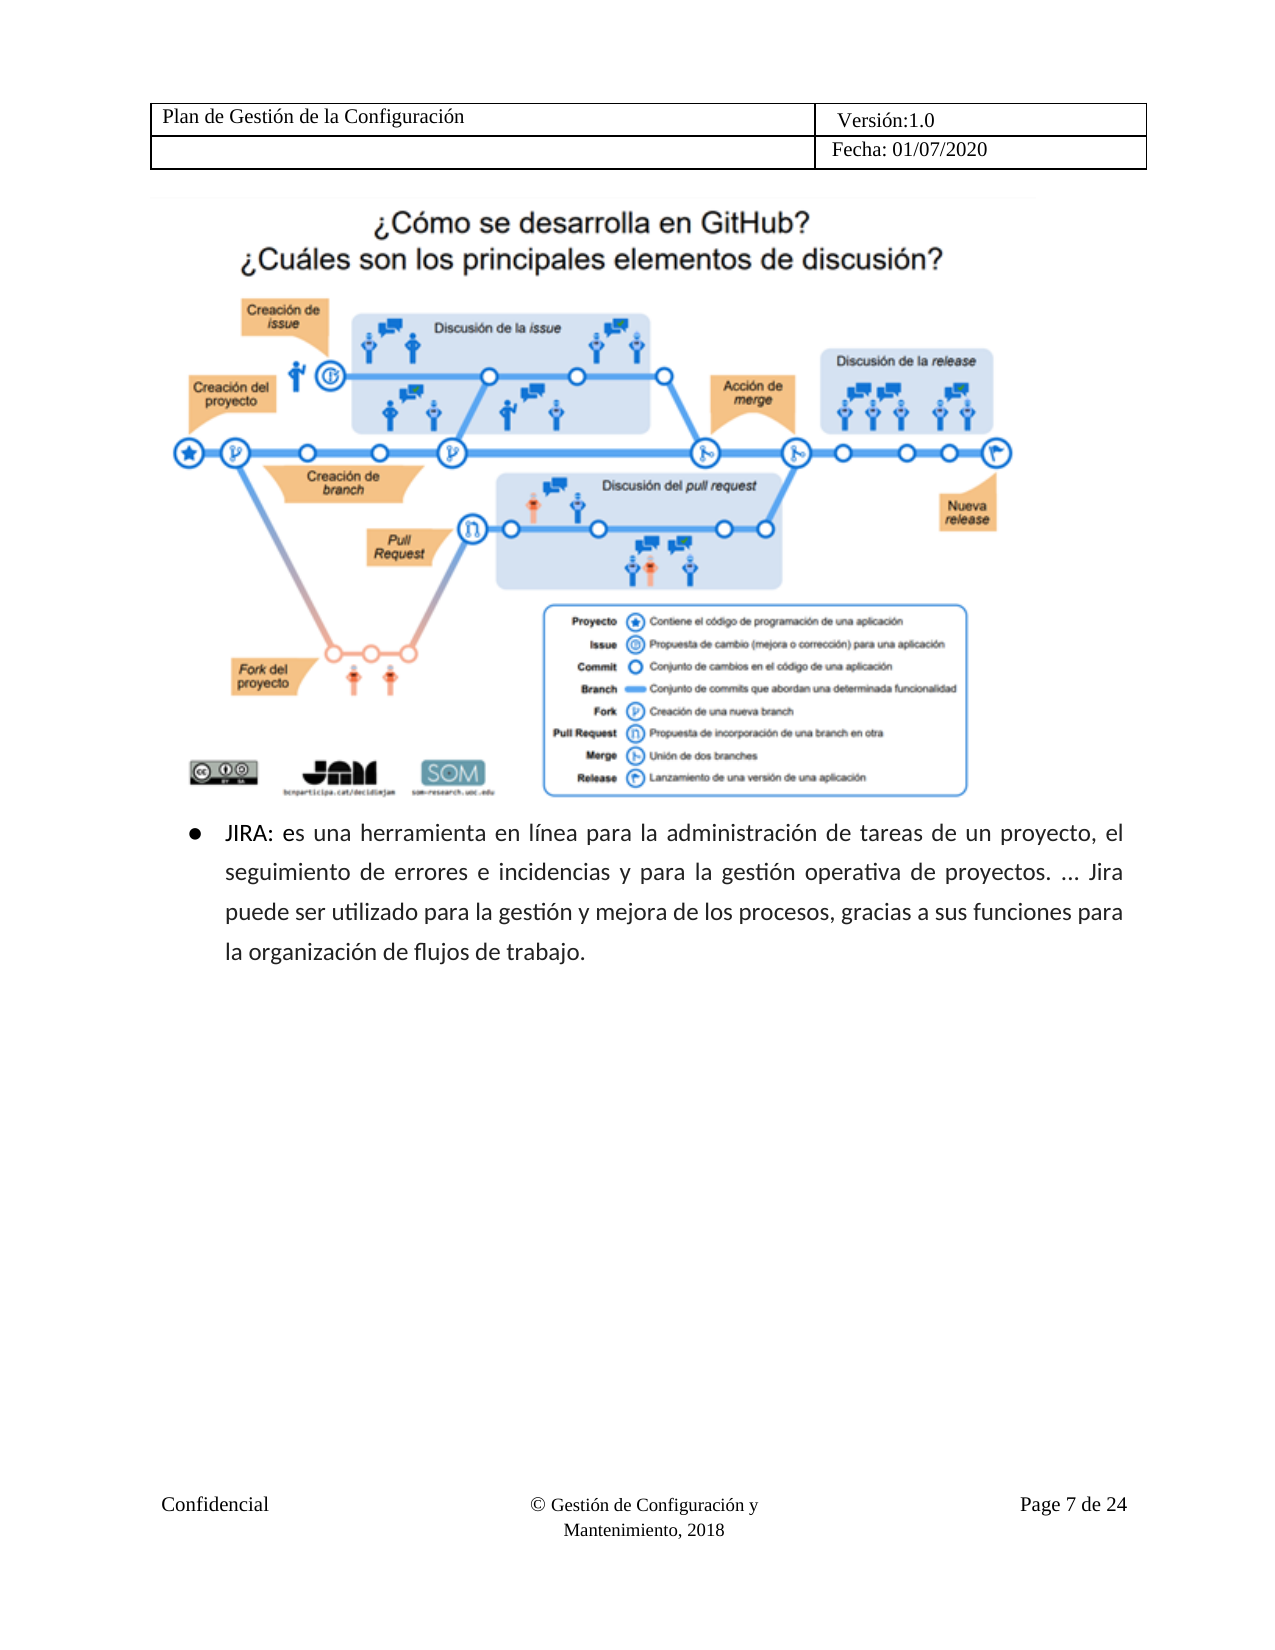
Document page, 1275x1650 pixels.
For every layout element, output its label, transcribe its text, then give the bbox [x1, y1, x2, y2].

list JIRA: es una herramienta en línea para la administración de tareas de un proyecto, el seguimiento de errores e incidencias y para la gestión operativa de proyectos. ... Jira puede ser utilizado para la gestión y mejora de los procesos, gracias a sus funciones para la organización de flujos de trabajo. [187, 817, 1125, 966]
picture [150, 197, 1036, 810]
